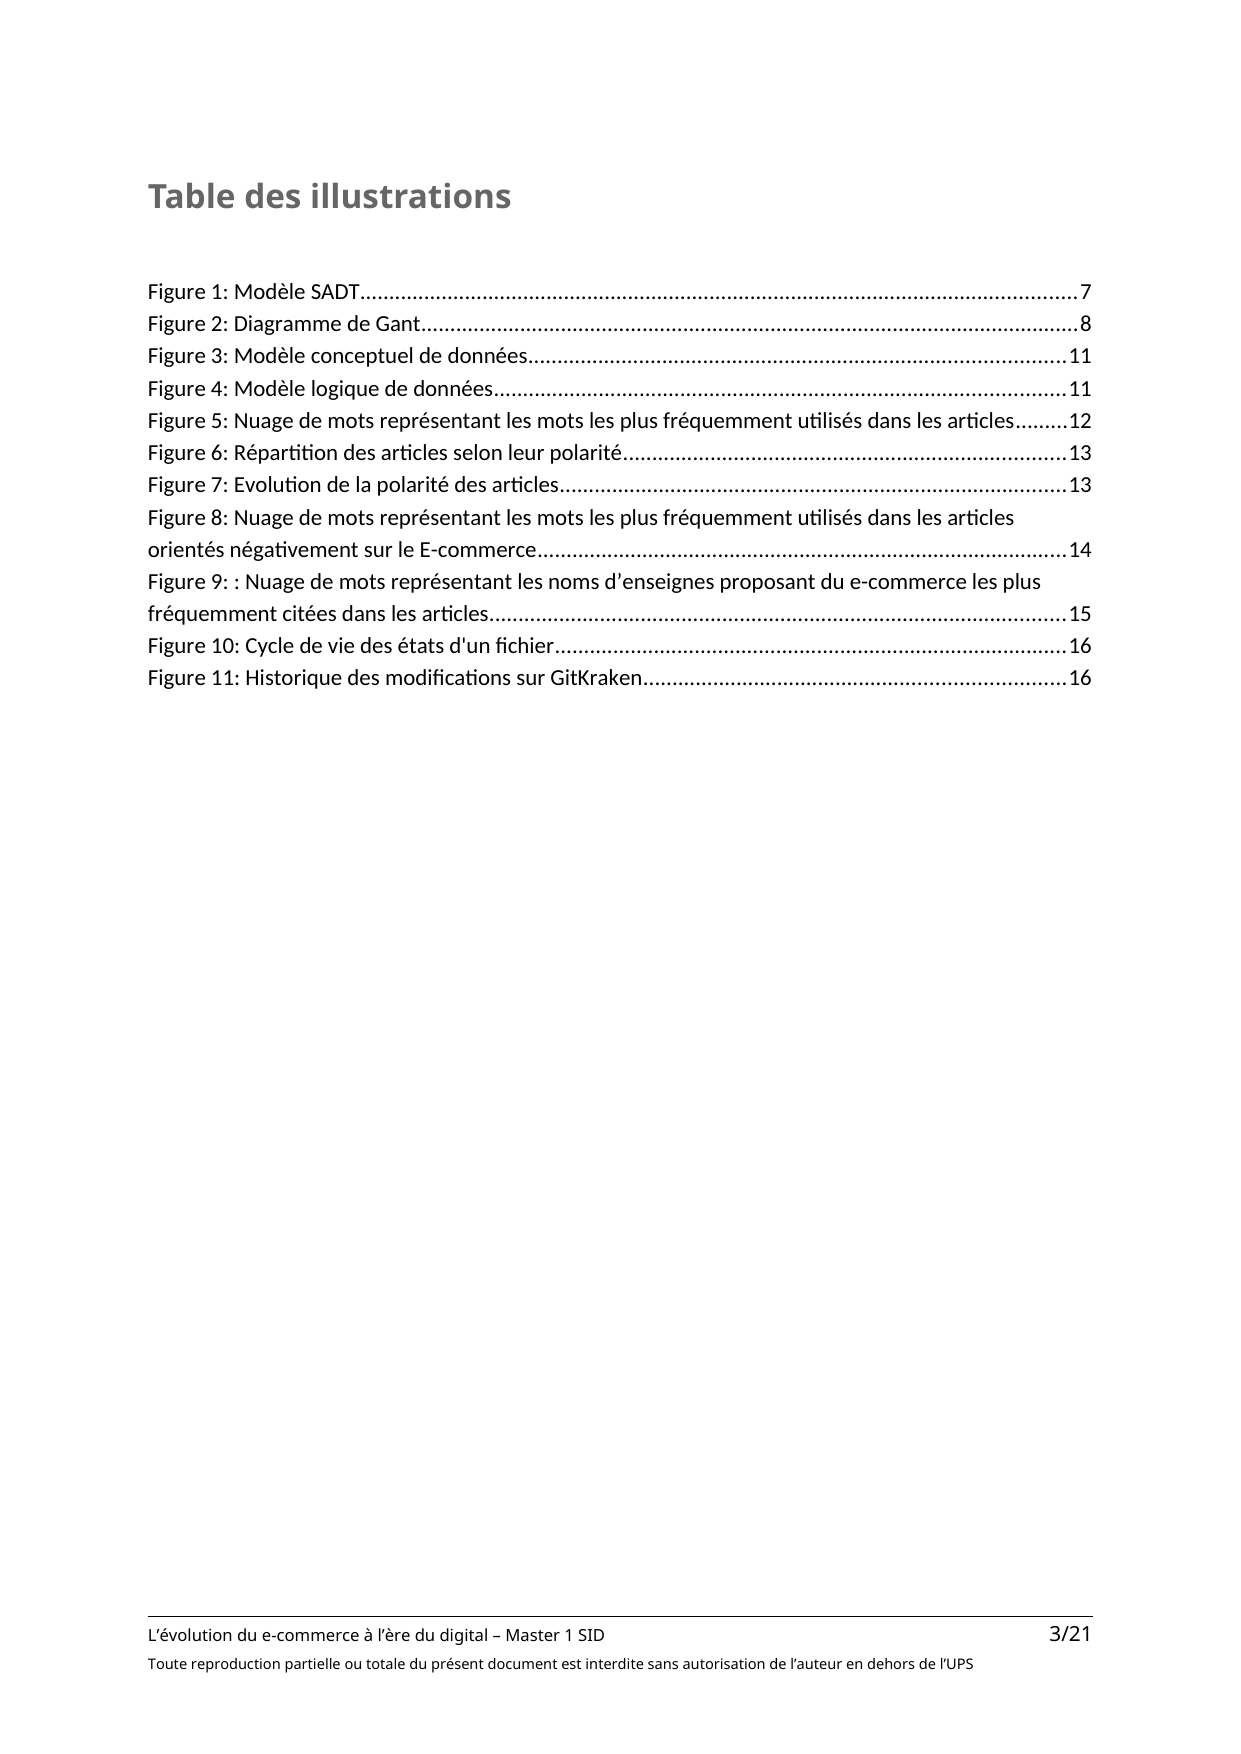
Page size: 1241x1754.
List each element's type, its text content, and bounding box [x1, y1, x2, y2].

text Figure 7: Evolution de la polarité des articles 13 [148, 470, 1093, 498]
text Figure 6: Répartition des articles selon leur polarité 13 [148, 438, 1093, 466]
text Figure 1: Modèle SADT 7 [148, 277, 1093, 305]
text Figure 3: Modèle conceptuel de données 11 [148, 342, 1093, 370]
text Figure 5: Nuage de mots représentant les mots les plus fréquemment utilisés dans les articles 12 [148, 406, 1093, 434]
text Figure 9: : Nuage de mots représentant les noms d’enseignes proposant du e-commerce les plus fréquemment citées dans les articles 15 [148, 567, 1093, 627]
text Figure 11: Historique des modifications sur GitKraken 16 [148, 663, 1093, 692]
text Figure 2: Diagramme de Gant 8 [148, 309, 1093, 337]
text Figure 10: Cycle de vie des états d'un fichier 16 [148, 631, 1093, 659]
title Table des illustrations [148, 173, 1093, 218]
text Figure 8: Nuage de mots représentant les mots les plus fréquemment utilisés dans les articles orientés négativement sur le E-commerce 14 [148, 503, 1093, 563]
text Figure 4: Modèle logique de données 11 [148, 374, 1093, 402]
